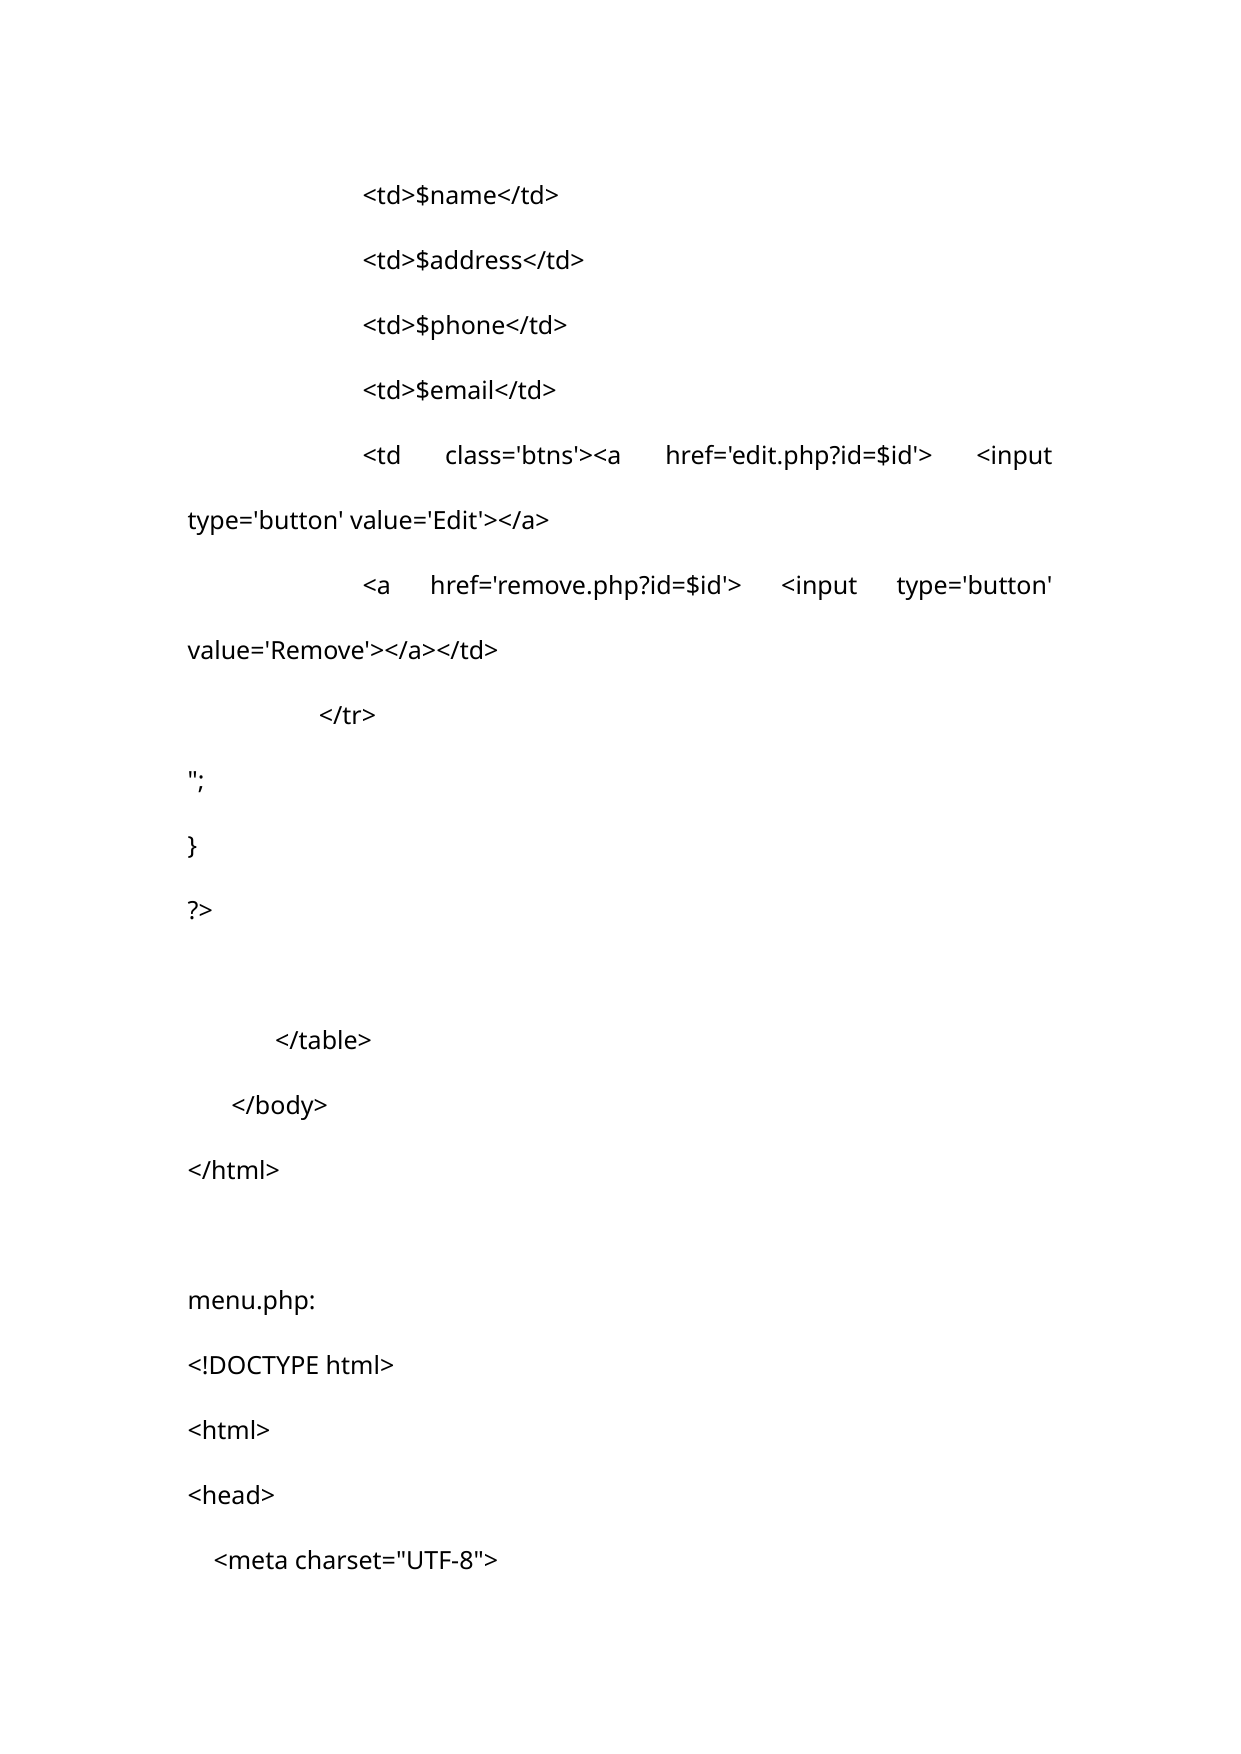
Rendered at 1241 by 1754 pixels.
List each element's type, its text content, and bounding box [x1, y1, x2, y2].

text <td>$address</td> [187, 227, 1053, 292]
text ?> [187, 877, 1053, 942]
text <td class='btns'><a href='edit.php?id=$id'> <input type='button' value='Edit'></a> [187, 422, 1053, 552]
text <!DOCTYPE html> [187, 1332, 1053, 1397]
text <td>$name</td> [187, 162, 1053, 227]
text "; [187, 747, 1053, 812]
text <a href='remove.php?id=$id'> <input type='button' value='Remove'></a></td> [187, 552, 1053, 682]
text <meta charset="UTF-8"> [187, 1527, 1053, 1592]
text <td>$email</td> [187, 357, 1053, 422]
text menu.php: [187, 1267, 1053, 1332]
text <head> [187, 1462, 1053, 1527]
text <html> [187, 1397, 1053, 1462]
text </html> [187, 1137, 1053, 1202]
text </table> [187, 1007, 1053, 1072]
text </tr> [187, 682, 1053, 747]
text } [187, 812, 1053, 877]
text <td>$phone</td> [187, 292, 1053, 357]
text </body> [187, 1072, 1053, 1137]
